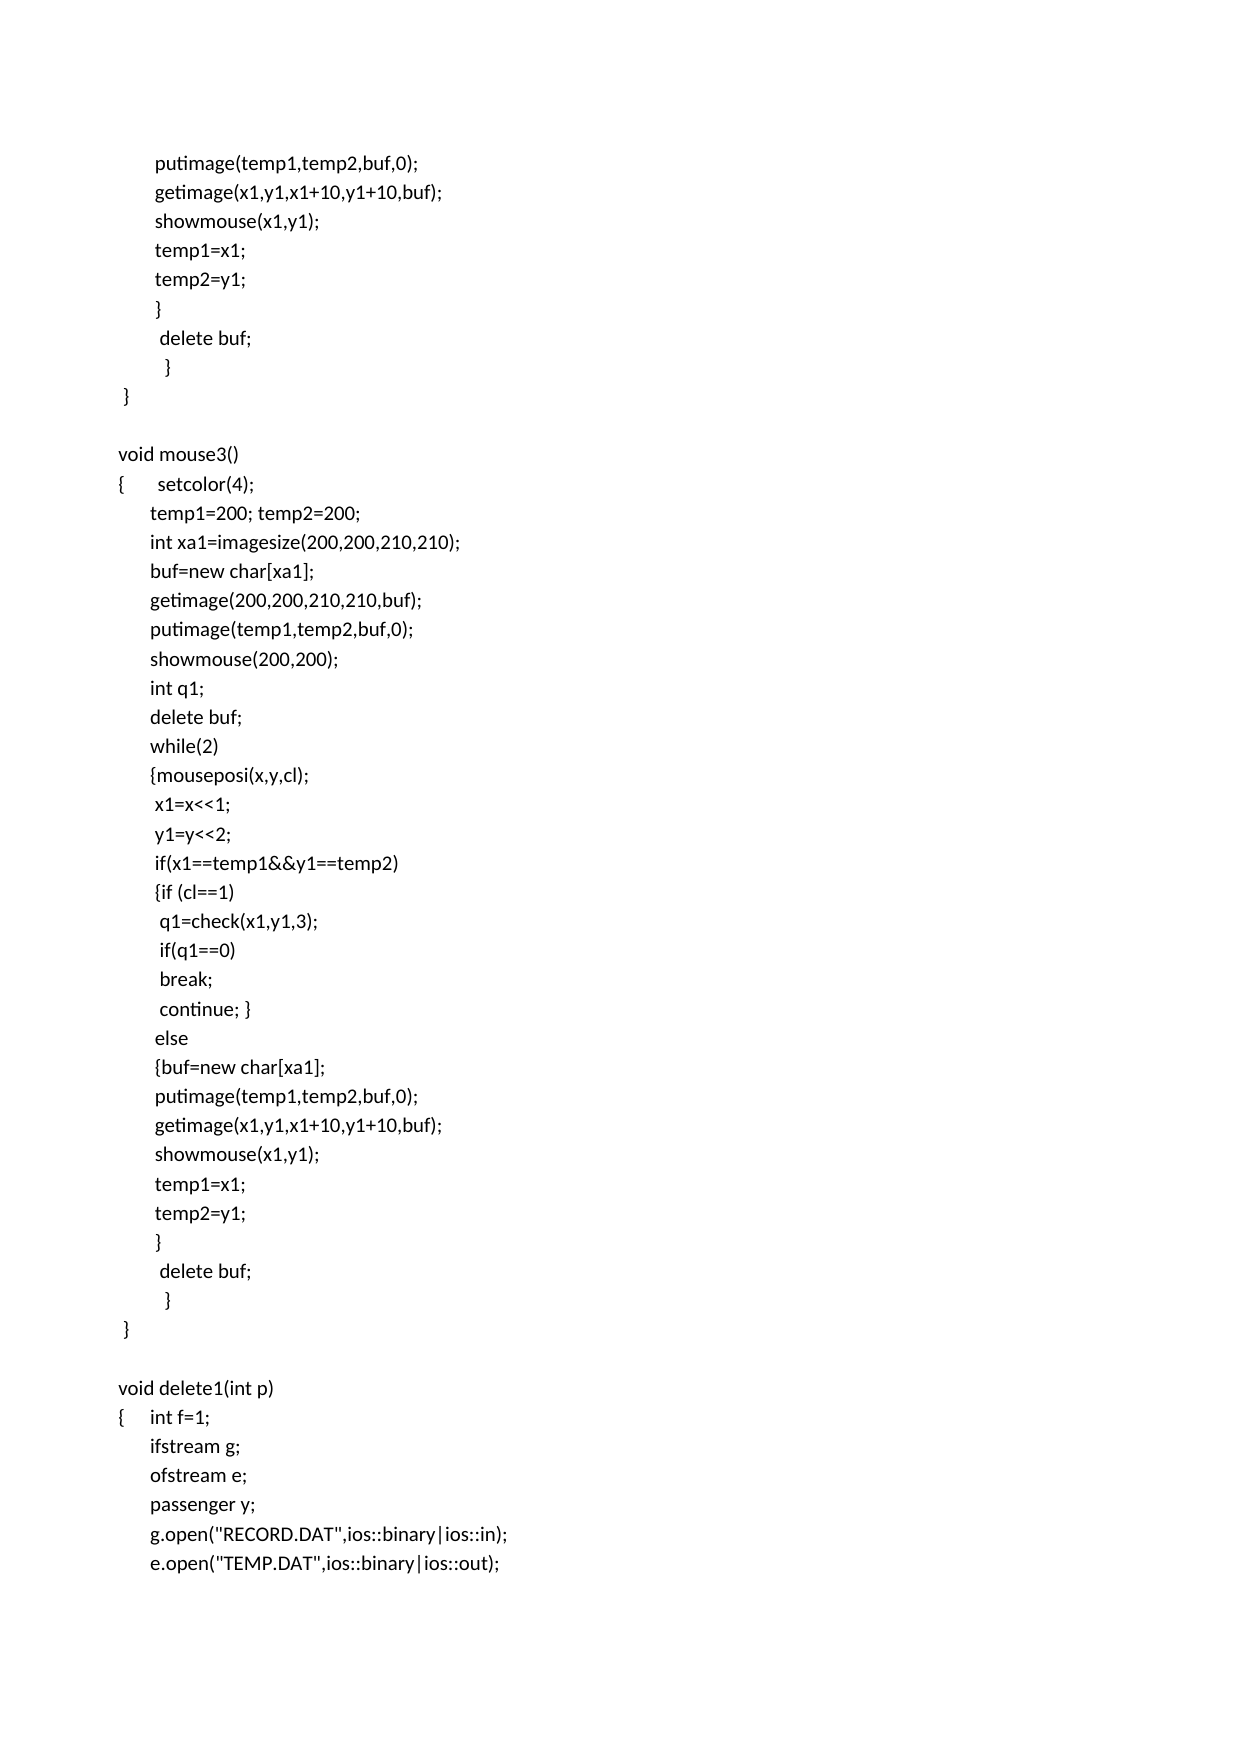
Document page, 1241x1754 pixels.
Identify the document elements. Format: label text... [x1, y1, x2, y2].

text temp1=x1; [118, 1171, 1122, 1196]
text break; [118, 967, 1122, 992]
text buf=new char[xa1]; [118, 558, 1122, 584]
text void mouse3() [118, 442, 1122, 467]
text delete buf; [118, 704, 1122, 729]
text {if (cl==1) [118, 879, 1122, 904]
text getimage(x1,y1,x1+10,y1+10,buf); [118, 1112, 1122, 1138]
text getimage(x1,y1,x1+10,y1+10,buf); [118, 179, 1122, 204]
text g.open("RECORD.DAT",ios::binary|ios::in); [118, 1521, 1122, 1546]
text e.open("TEMP.DAT",ios::binary|ios::out); [118, 1550, 1122, 1575]
text showmouse(x1,y1); [118, 1142, 1122, 1167]
text } [118, 296, 1122, 321]
text ifstream g; [118, 1433, 1122, 1459]
text putimage(temp1,temp2,buf,0); [118, 1083, 1122, 1109]
text { int f=1; [118, 1404, 1122, 1429]
text temp1=x1; [118, 237, 1122, 263]
text q1=check(x1,y1,3); [118, 908, 1122, 934]
text } [118, 1317, 1122, 1342]
text if(q1==0) [118, 937, 1122, 963]
text void delete1(int p) [118, 1375, 1122, 1400]
text int xa1=imagesize(200,200,210,210); [118, 529, 1122, 554]
text y1=y<<2; [118, 821, 1122, 846]
text putimage(temp1,temp2,buf,0); [118, 150, 1122, 175]
text {buf=new char[xa1]; [118, 1054, 1122, 1079]
text continue; } [118, 996, 1122, 1021]
text showmouse(x1,y1); [118, 208, 1122, 234]
text int q1; [118, 675, 1122, 700]
text delete buf; [118, 1258, 1122, 1284]
text {mouseposi(x,y,cl); [118, 762, 1122, 788]
text x1=x<<1; [118, 792, 1122, 817]
text getimage(200,200,210,210,buf); [118, 587, 1122, 613]
text temp2=y1; [118, 1200, 1122, 1225]
text temp1=200; temp2=200; [118, 500, 1122, 525]
text temp2=y1; [118, 267, 1122, 292]
text } [118, 1287, 1122, 1313]
text else [118, 1025, 1122, 1050]
text while(2) [118, 733, 1122, 759]
text } [118, 1229, 1122, 1254]
text if(x1==temp1&&y1==temp2) [118, 850, 1122, 875]
text passenger y; [118, 1492, 1122, 1517]
text ofstream e; [118, 1462, 1122, 1488]
text { setcolor(4); [118, 471, 1122, 496]
text putimage(temp1,temp2,buf,0); [118, 617, 1122, 642]
text showmouse(200,200); [118, 646, 1122, 671]
text } [118, 383, 1122, 409]
text delete buf; [118, 325, 1122, 350]
text } [118, 354, 1122, 379]
